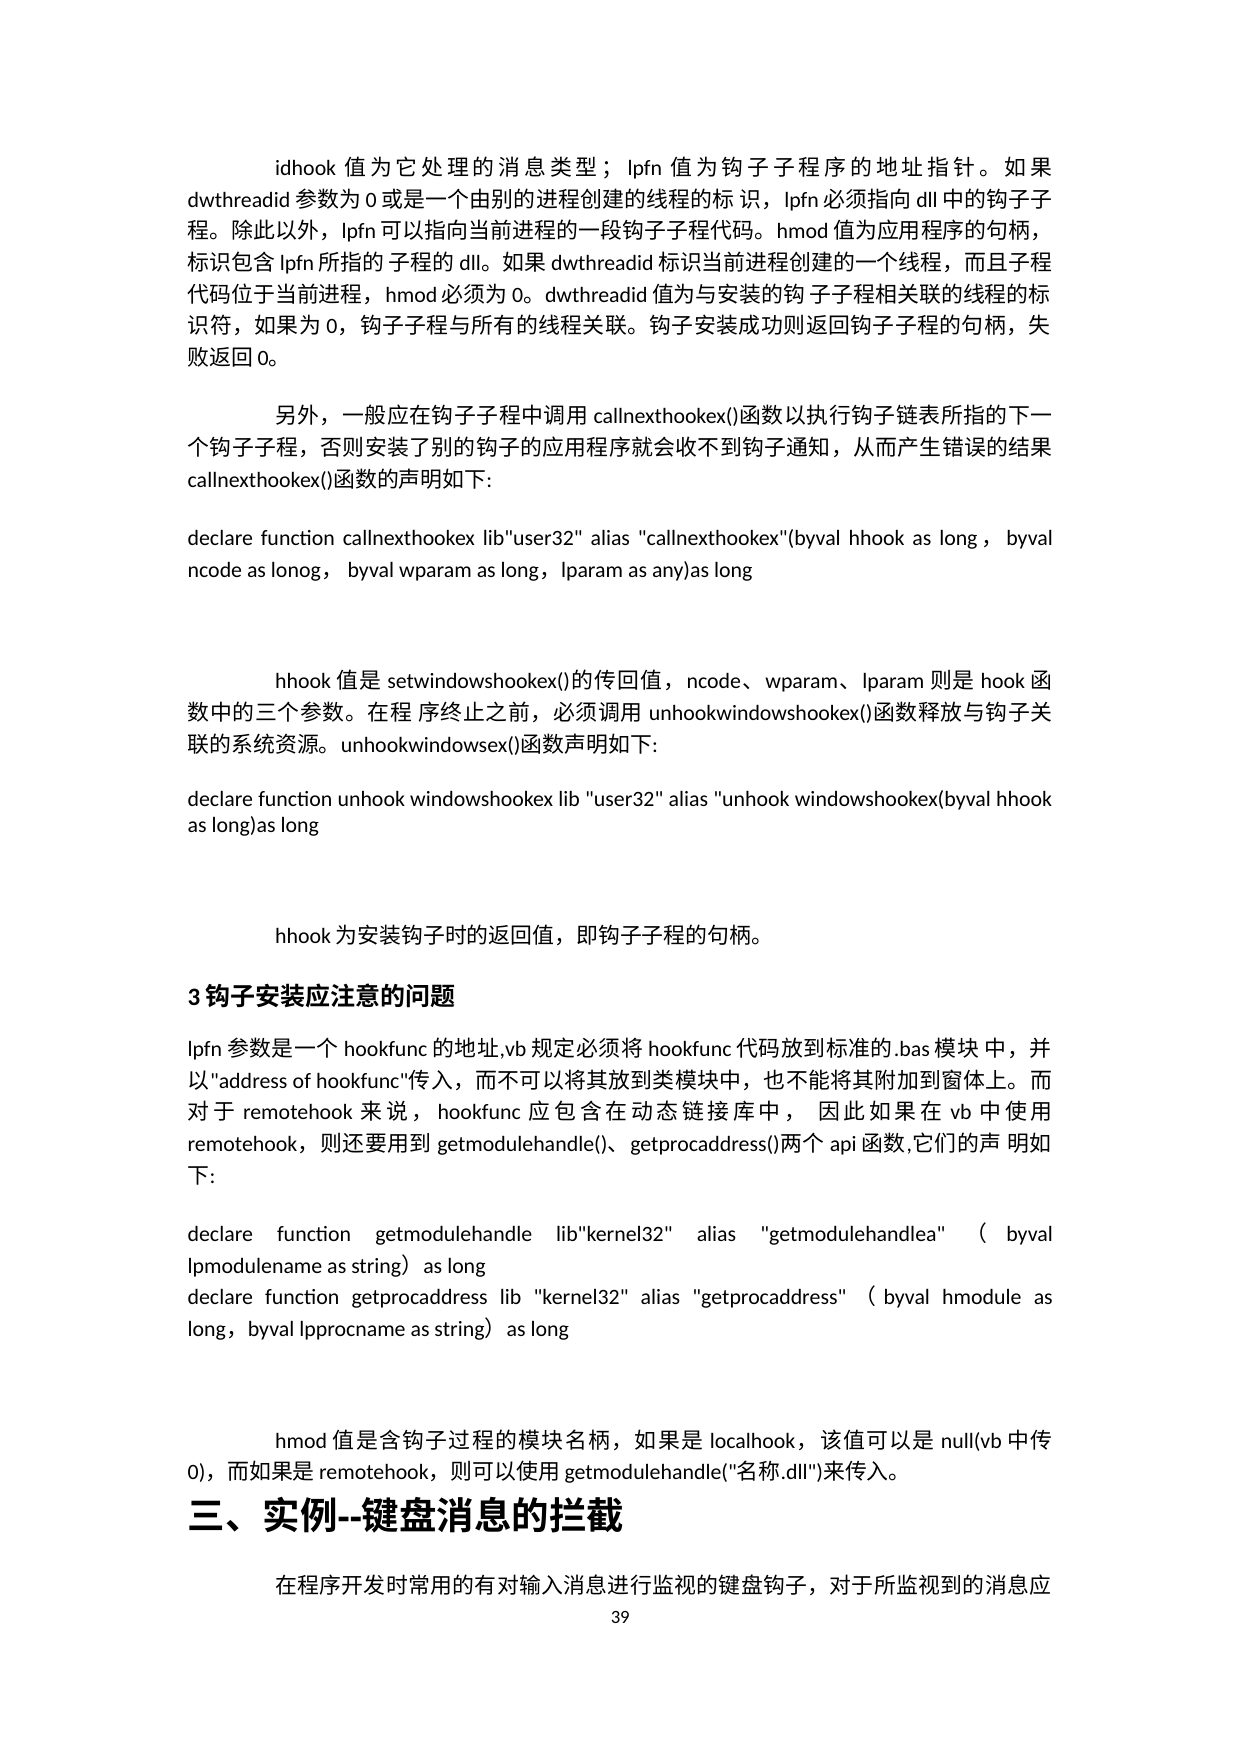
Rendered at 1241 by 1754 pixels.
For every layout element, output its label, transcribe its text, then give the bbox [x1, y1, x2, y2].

text declare function unhook windowshookex lib "user32" alias "unhook windowshookex(byval hhook as long)as long [187, 785, 1053, 838]
text lpfn参数是一个hookfunc的地址,vb规定必须将hookfunc代码放到标准的.bas模块 中，并以"address of hookfunc"传入，而不可以将其放到类模块中，也不能将其附加到窗体上。而对于remotehook来说，hookfunc应包含在动态链接库中， 因此如果在vb中使用remotehook，则还要用到getmodulehandle()、getprocaddress()两个api函数,它们的声 明如下: [187, 1031, 1053, 1189]
text declare function callnexthookex lib"user32" alias "callnexthookex"(byval hhook as long，byval ncode as lonog， byval wparam as long，lparam as any)as long [187, 520, 1053, 583]
text declare function getmodulehandle lib"kernel32" alias "getmodulehandlea"（byval lpmodulename as string）as long [187, 1216, 1053, 1279]
text declare function getprocaddress lib "kernel32" alias "getprocaddress"（byval hmodule as long，byval lpprocname as string）as long [187, 1279, 1053, 1343]
text hhook为安装钩子时的返回值，即钩子子程的句柄。 [187, 918, 1053, 950]
text hmod值是含钩子过程的模块名柄，如果是localhook，该值可以是null(vb中传0)，而如果是remotehook，则可以使用getmodulehandle("名称.dll")来传入。 [187, 1423, 1053, 1486]
subtitle 三、实例--键盘消息的拦截 [187, 1486, 1053, 1541]
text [187, 1568, 1053, 1599]
subtitle 3钩子安装应注意的问题 [187, 977, 1053, 1013]
text idhook值为它处理的消息类型；lpfn值为钩子子程序的地址指针。如果dwthreadid参数为0或是一个由别的进程创建的线程的标 识，lpfn必须指向dll中的钩子子程。除此以外，lpfn可以指向当前进程的一段钩子子程代码。hmod值为应用程序的句柄，标识包含lpfn所指的 子程的dll。如果dwthreadid标识当前进程创建的一个线程，而且子程代码位于当前进程，hmod必须为0。dwthreadid值为与安装的钩 子子程相关联的线程的标识符，如果为0，钩子子程与所有的线程关联。钩子安装成功则返回钩子子程的句柄，失败返回0。 [187, 150, 1053, 372]
text 另外，一般应在钩子子程中调用callnexthookex()函数以执行钩子链表所指的下一个钩子子程，否则安装了别的钩子的应用程序就会收不到钩子通知，从而产生错误的结果。callnexthookex()函数的声明如下: [187, 398, 1053, 493]
text hhook值是setwindowshookex()的传回值，ncode、wparam、lparam则是hook函数中的三个参数。在程 序终止之前，必须调用unhookwindowshookex()函数释放与钩子关联的系统资源。unhookwindowsex()函数声明如下: [187, 663, 1053, 758]
